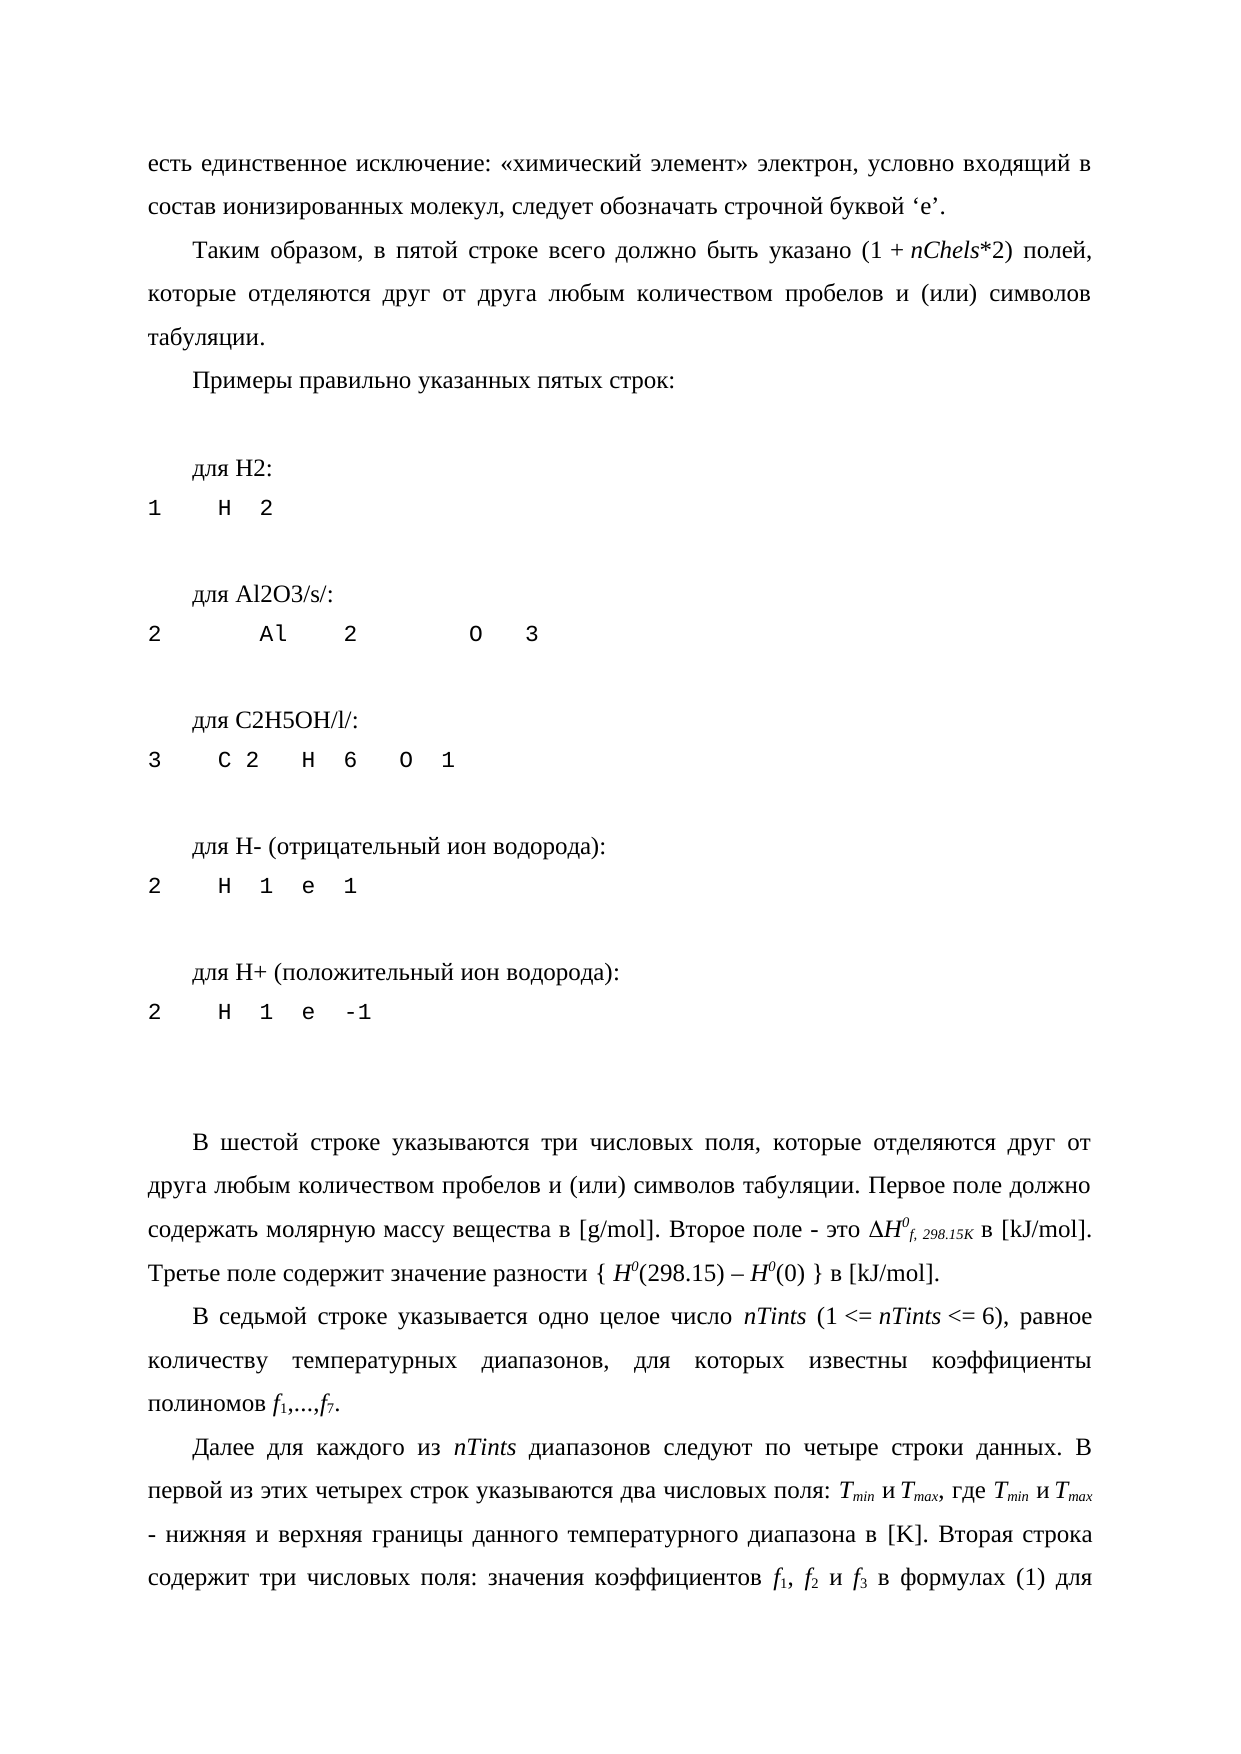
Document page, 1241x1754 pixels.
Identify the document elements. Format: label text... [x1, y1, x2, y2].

text для C2H5OH/l/: [148, 705, 1092, 734]
text для H2: [148, 452, 1092, 482]
text 2 H 1 e -1 [148, 1001, 1092, 1027]
text 1 H 2 [148, 496, 1092, 522]
text 2 H 1 e 1 [148, 874, 1092, 901]
text 3 C 2 H 6 O 1 [148, 748, 1092, 774]
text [148, 148, 1092, 220]
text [148, 1432, 1092, 1591]
text 2 Al 2 O 3 [148, 622, 1092, 648]
text В шестой строке указываются три числовых поля, которые отделяются друг от друга любым количеством пробелов и (или) символов табуляции. Первое поле должно содержать молярную массу вещества в [g/mol]. Второе поле - это DH0f, 298.15K в [kJ/mol]. Третье поле содержит значение разности { H0(298.15) – H0(0) } в [kJ/mol]. [148, 1127, 1092, 1286]
text Примеры правильно указанных пятых строк: [148, 365, 1092, 394]
text для Al2O3/s/: [148, 579, 1092, 608]
text для H- (отрицательный ион водорода): [148, 831, 1092, 860]
text Таким образом, в пятой строке всего должно быть указано (1 + nChels*2) полей, которые отделяются друг от друга любым количеством пробелов и (или) символов табуляции. [148, 235, 1092, 351]
text В седьмой строке указывается одно целое число nTints (1 <= nTints <= 6), равное количеству температурных диапазонов, для которых известны коэффициенты полиномов f1,...,f7. [148, 1301, 1092, 1417]
text для H+ (положительный ион водорода): [148, 957, 1092, 986]
